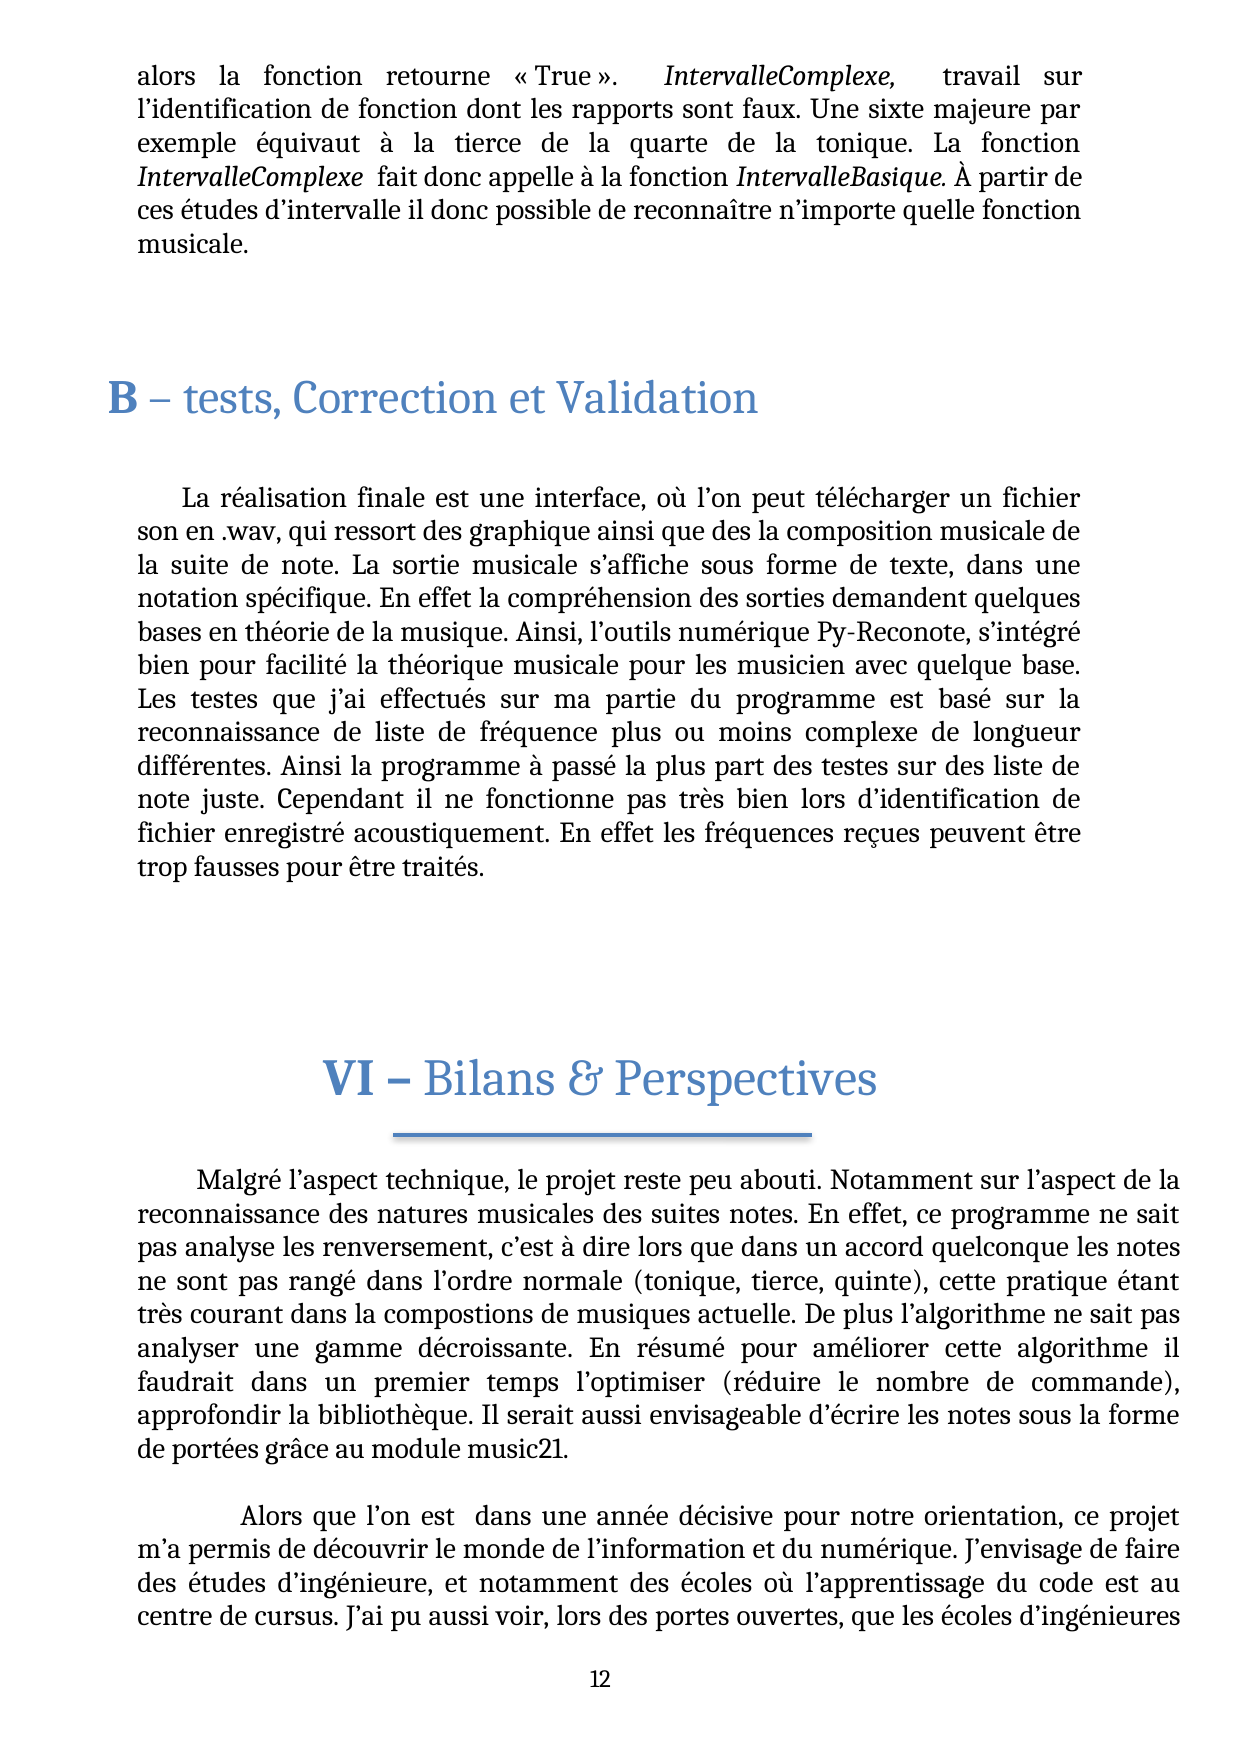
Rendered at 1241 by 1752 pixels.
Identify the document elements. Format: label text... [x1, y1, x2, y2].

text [137, 1499, 1182, 1633]
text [137, 59, 1082, 260]
text La réalisation finale est une interface, où l’on peut télécharger un fichier son en .wav, qui ressort des graphique ainsi que des la composition musicale de la suite de note. La sortie musicale s’affiche sous forme de texte, dans une notation spécifique. En effet la compréhension des sorties demandent quelques bases en théorie de la musique. Ainsi, l’outils numérique Py-Reconote, s’intégré bien pour facilité la théorique musicale pour les musicien avec quelque base. Les testes que j’ai effectués sur ma partie du programme est basé sur la reconnaissance de liste de fréquence plus ou moins complexe de longueur différentes. Ainsi la programme à passé la plus part des testes sur des liste de note juste. Cependant il ne fonctionne pas très bien lors d’identification de fichier enregistré acoustiquement. En effet les fréquences reçues peuvent être trop fausses pour être traités. [137, 481, 1082, 883]
text B – tests, Correction et Validation [107, 371, 1182, 426]
text Malgré l’aspect technique, le projet reste peu abouti. Notamment sur l’aspect de la reconnaissance des natures musicales des suites notes. En effet, ce programme ne sait pas analyse les renversement, c’est à dire lors que dans un accord quelconque les notes ne sont pas rangé dans l’ordre normale (tonique, tierce, quinte), cette pratique étant très courant dans la compostions de musiques actuelle. De plus l’algorithme ne sait pas analyser une gamme décroissante. En résumé pour améliorer cette algorithme il faudrait dans un premier temps l’optimiser (réduire le nombre de commande), approfondir la bibliothèque. Il serait aussi envisageable d’écrire les notes sous la forme de portées grâce au module music21. [137, 1163, 1182, 1465]
text VI – Bilans & Perspectives [19, 1048, 1182, 1108]
